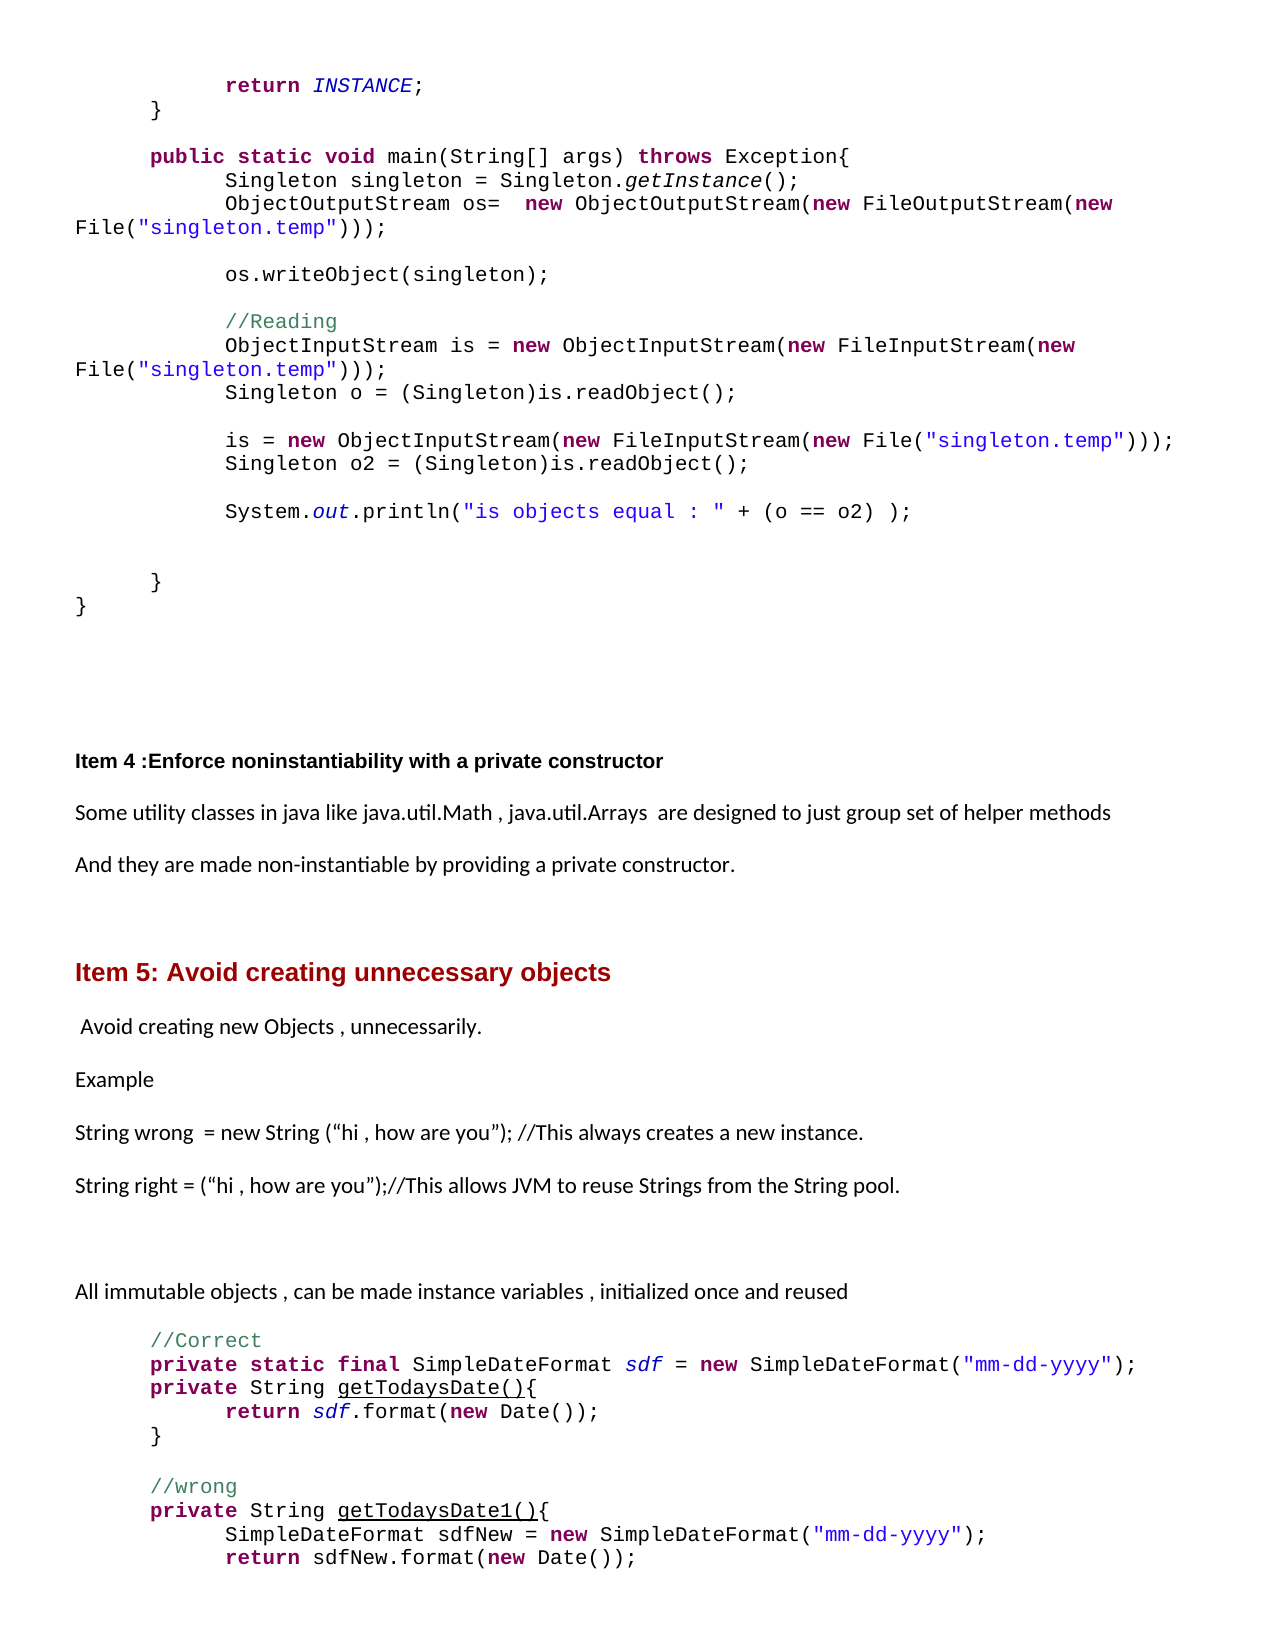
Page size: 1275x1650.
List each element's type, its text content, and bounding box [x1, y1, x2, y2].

text Item 5: Avoid creating unnecessary objects [75, 957, 1200, 987]
text private static final SimpleDateFormat sdf = new SimpleDateFormat("mm-dd-yyyy"); [75, 1354, 1200, 1377]
text Singleton singleton = Singleton.getInstance(); [75, 169, 1200, 193]
text ObjectOutputStream os= new ObjectOutputStream(new FileOutputStream(new File("singleton.temp"))); [75, 193, 1200, 241]
text SimpleDateFormat sdfNew = new SimpleDateFormat("mm-dd-yyyy"); [75, 1523, 1200, 1547]
text All immutable objects , can be made instance variables , initialized once and reused [75, 1277, 1200, 1305]
text return sdfNew.format(new Date()); [75, 1547, 1200, 1571]
text private String getTodaysDate1(){ [75, 1500, 1200, 1523]
text Singleton o = (Singleton)is.readObject(); [75, 382, 1200, 406]
text System.out.println("is objects equal : " + (o == o2) ); [75, 501, 1200, 524]
text os.writeObject(singleton); [75, 264, 1200, 288]
text ObjectInputStream is = new ObjectInputStream(new FileInputStream(new File("singleton.temp"))); [75, 335, 1200, 382]
text Example [75, 1065, 1200, 1093]
text public static void main(String[] args) throws Exception{ [75, 146, 1200, 169]
text } [75, 572, 1200, 595]
text } [75, 595, 1200, 619]
text Item 4 :Enforce noninstantiability with a private constructor [75, 749, 1200, 773]
text Avoid creating new Objects , unnecessarily. [75, 1012, 1200, 1040]
text } [75, 99, 1200, 122]
text is = new ObjectInputStream(new FileInputStream(new File("singleton.temp"))); [75, 430, 1200, 453]
text } [75, 1424, 1200, 1448]
text //wrong [75, 1476, 1200, 1500]
text //Reading [75, 311, 1200, 335]
text String wrong = new String (“hi , how are you”); //This always creates a new instance. [75, 1118, 1200, 1146]
text //Correct [75, 1330, 1200, 1354]
text And they are made non-instantiable by providing a private constructor. [75, 851, 1200, 879]
text private String getTodaysDate(){ [75, 1377, 1200, 1401]
text return sdf.format(new Date()); [75, 1401, 1200, 1424]
text String right = (“hi , how are you”);//This allows JVM to reuse Strings from the String pool. [75, 1171, 1200, 1199]
text return INSTANCE; [75, 75, 1200, 99]
text Singleton o2 = (Singleton)is.readObject(); [75, 453, 1200, 477]
text Some utility classes in java like java.util.Math , java.util.Arrays are designed to just group set of helper methods [75, 798, 1200, 826]
